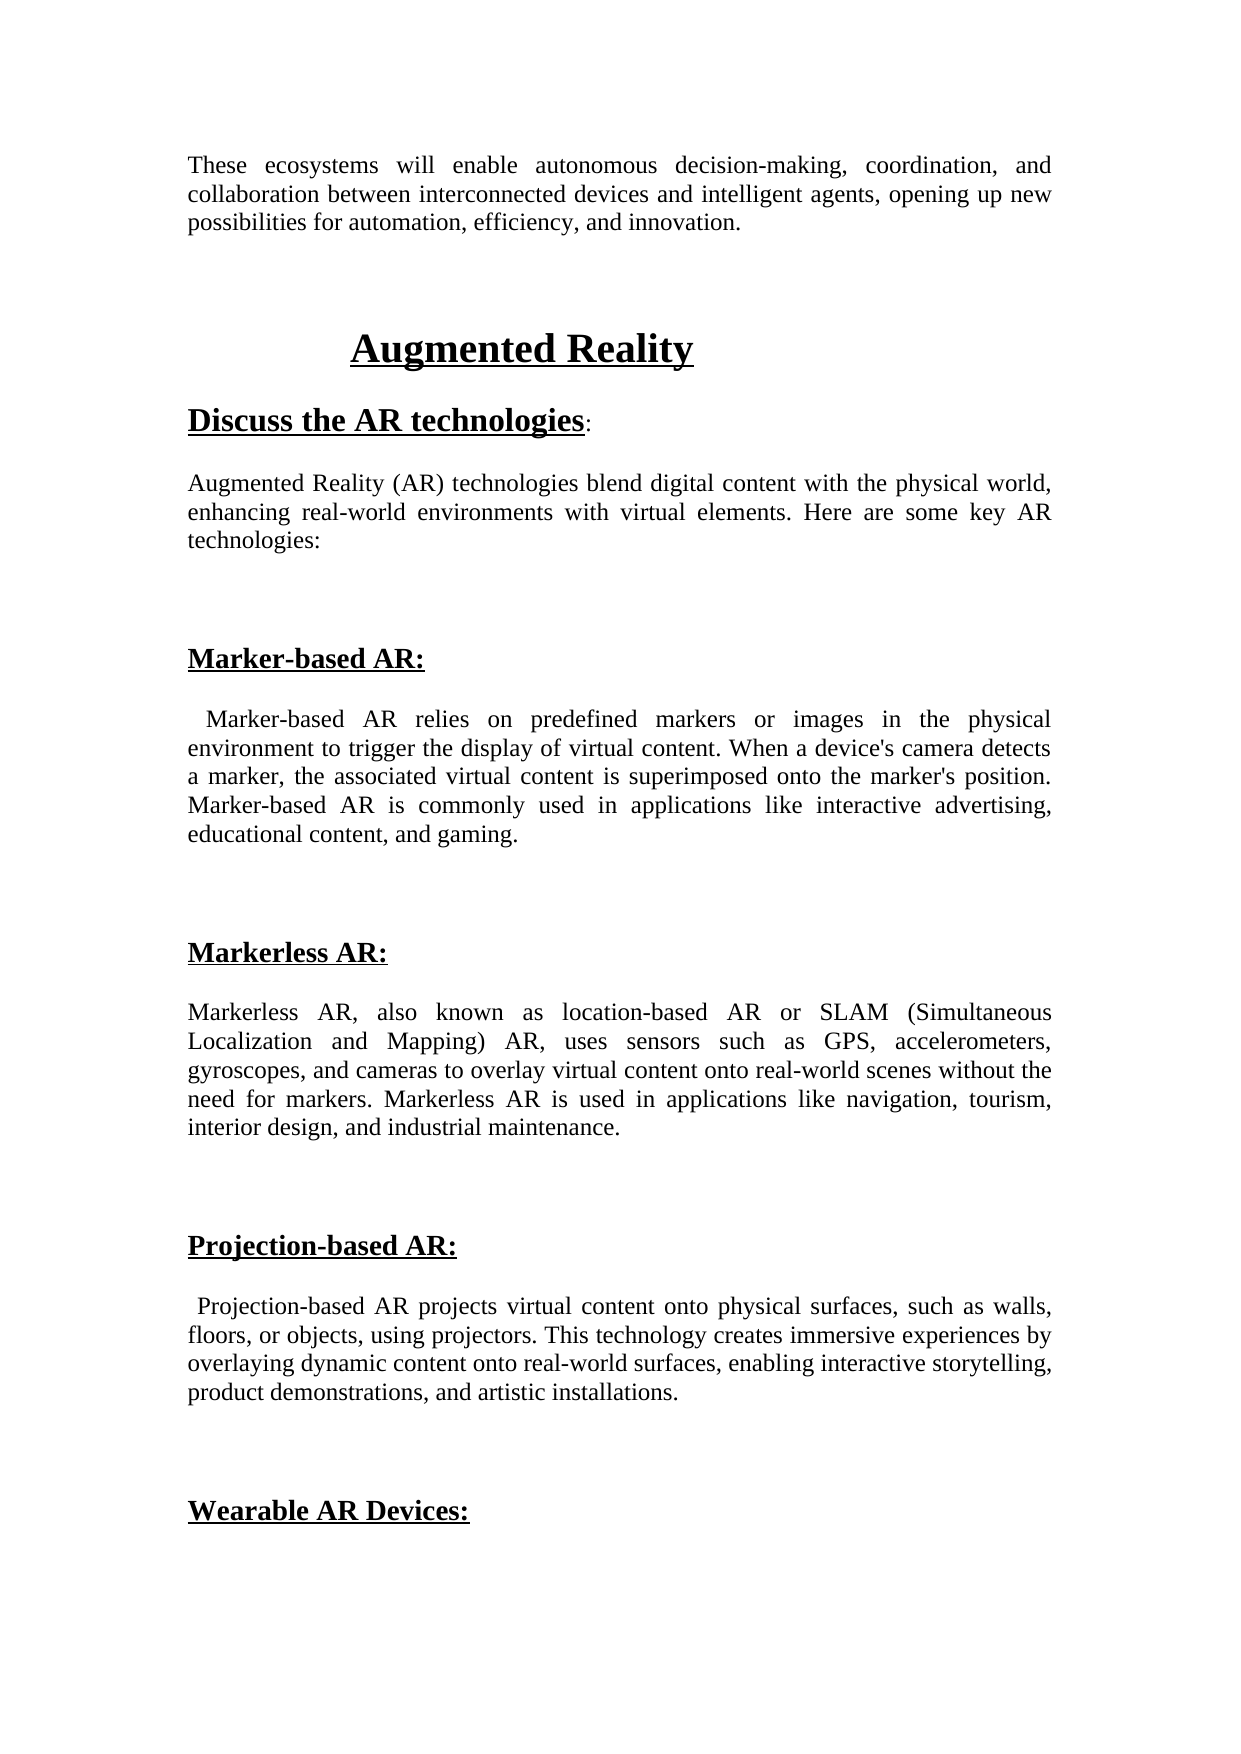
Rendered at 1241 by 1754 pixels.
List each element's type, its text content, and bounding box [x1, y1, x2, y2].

list Projection-based AR: [187, 1228, 1053, 1262]
list Discuss the AR technologies: [187, 400, 1053, 439]
list Marker-based AR relies on predefined markers or images in the physical environment to trigger the display of virtual content. When a device's camera detects a marker, the associated virtual content is superimposed onto the marker's position. Marker-based AR is commonly used in applications like interactive advertising, educational content, and gaming. [187, 704, 1053, 848]
list Markerless AR, also known as location-based AR or SLAM (Simultaneous Localization and Mapping) AR, uses sensors such as GPS, accelerometers, gyroscopes, and cameras to overlay virtual content onto real-world scenes without the need for markers. Markerless AR is used in applications like navigation, tourism, interior design, and industrial maintenance. [187, 997, 1053, 1141]
list Augmented Reality (AR) technologies blend digital content with the physical world, enhancing real-world environments with virtual elements. Here are some key AR technologies: [187, 468, 1053, 554]
list Wearable AR Devices: [187, 1493, 1053, 1527]
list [187, 150, 1053, 236]
list Projection-based AR projects virtual content onto physical surfaces, such as walls, floors, or objects, using projectors. This technology creates immersive experiences by overlaying dynamic content onto real-world surfaces, enabling interactive storytelling, product demonstrations, and artistic installations. [187, 1291, 1053, 1406]
list Markerless AR: [187, 935, 1053, 968]
list Marker-based AR: [187, 641, 1053, 675]
list Augmented Reality [187, 323, 1053, 371]
